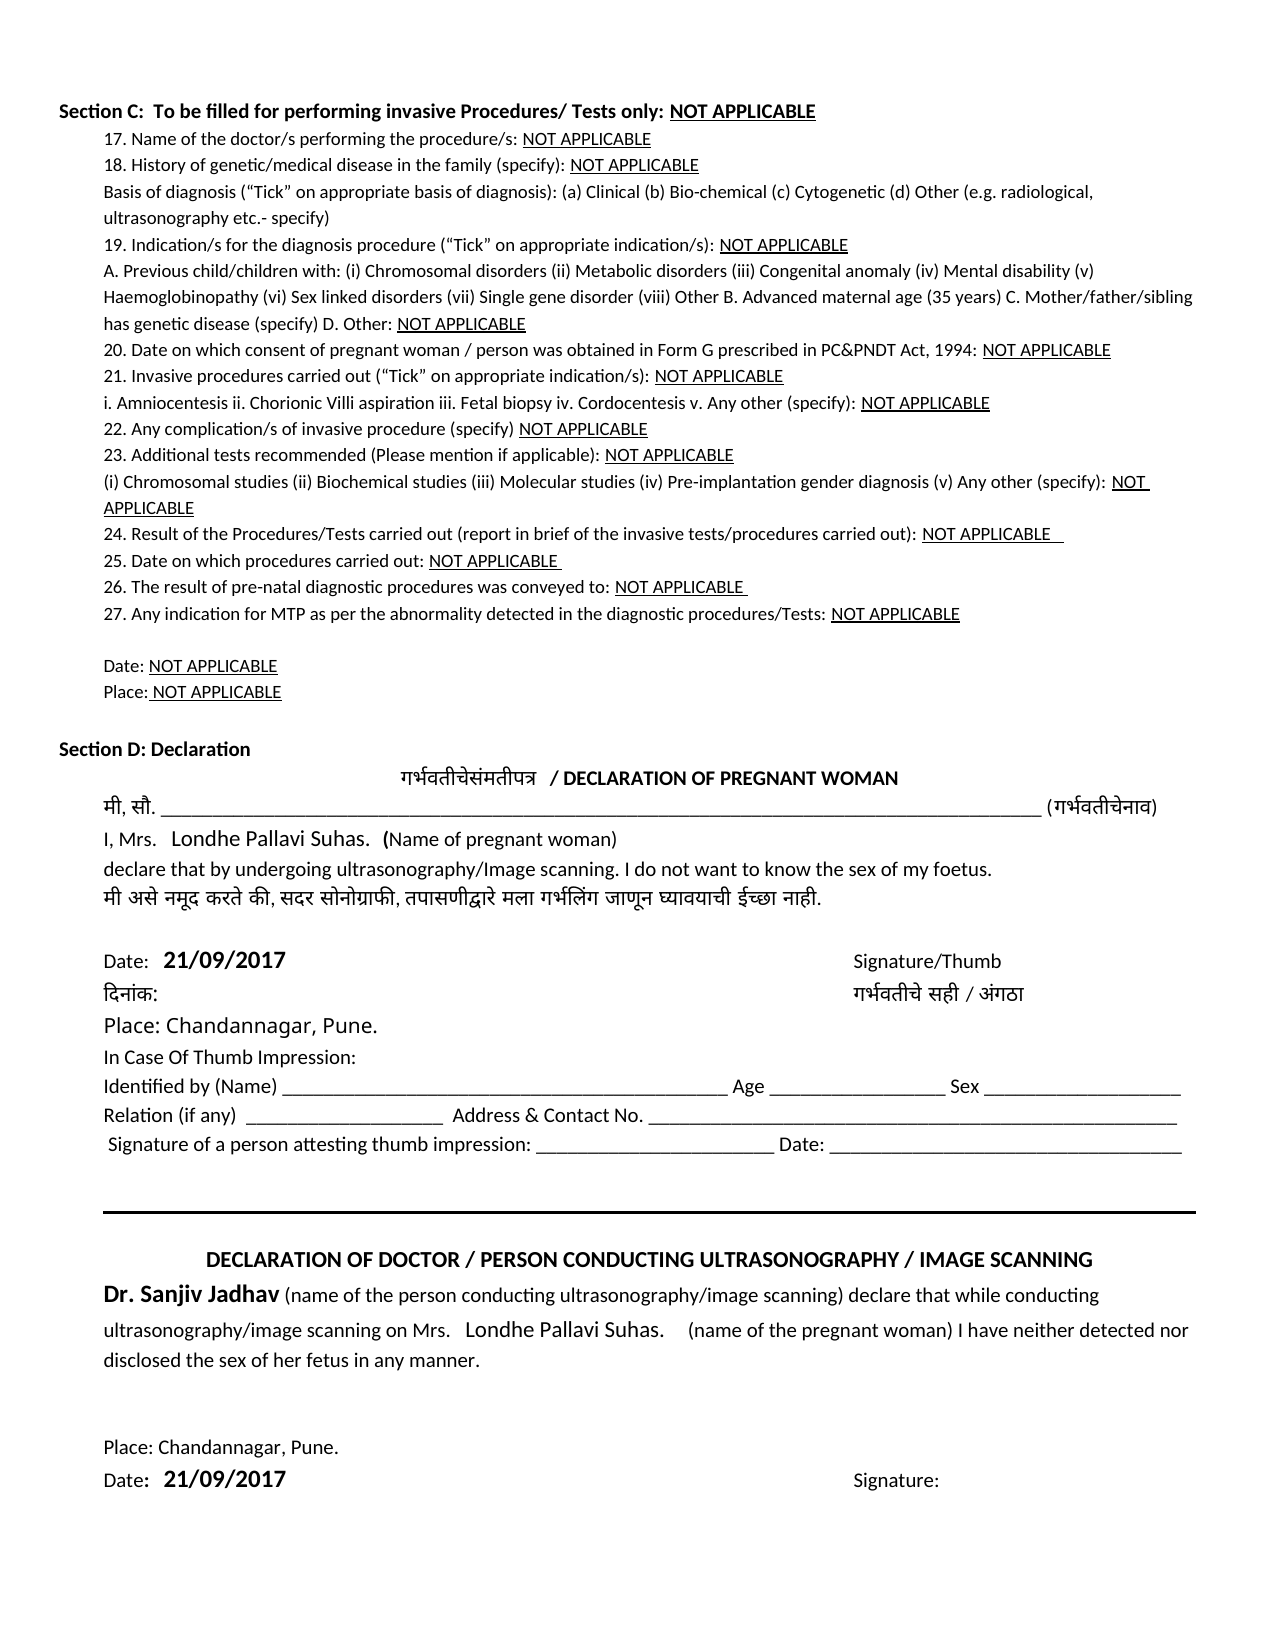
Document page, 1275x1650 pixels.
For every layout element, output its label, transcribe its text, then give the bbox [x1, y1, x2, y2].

text DECLARATION OF DOCTOR / PERSON CONDUCTING ULTRASONOGRAPHY / IMAGE SCANNING [103, 1246, 1196, 1273]
text मी, सौ. _____________________________________________________________________________________ (गर्भवतीचेनाव) [103, 794, 1196, 820]
text I, Mrs. (Name of pregnant woman) [103, 824, 1196, 852]
text Identified by (Name) ___________________________________________ Age _________________ Sex ___________________ [103, 1073, 1196, 1098]
text Date: Signature/Thumb [103, 944, 1196, 974]
text Date: NOT APPLICABLE [103, 654, 1196, 677]
text मी असे नमूद करते की, सदर सोनोग्राफी, तपासणीद्वारे मला गर्भलिंग जाणून घ्यावयाची ईच्छा नाही. [103, 885, 1196, 911]
text declare that by undergoing ultrasonography/Image scanning. I do not want to know the sex of my foetus. [103, 856, 1196, 882]
text 23. Additional tests recommended (Please mention if applicable): NOT APPLICABLE [103, 443, 1196, 466]
text 25. Date on which procedures carried out: NOT APPLICABLE [103, 549, 1196, 572]
text Relation (if any) ___________________ Address & Contact No. ___________________________________________________ [103, 1102, 1196, 1128]
text In Case Of Thumb Impression: [103, 1044, 1196, 1069]
text गर्भवतीचेसंमतीपत्र / DECLARATION OF PREGNANT WOMAN [103, 765, 1196, 791]
text 17. Name of the doctor/s performing the procedure/s: NOT APPLICABLE [103, 127, 1196, 150]
text (i) Chromosomal studies (ii) Biochemical studies (iii) Molecular studies (iv) Pre-implantation gender diagnosis (v) Any other (specify): NOT APPLICABLE [103, 470, 1196, 519]
text Date: Signature: [103, 1463, 1196, 1494]
text 24. Result of the Procedures/Tests carried out (report in brief of the invasive tests/procedures carried out): NOT APPLICABLE [103, 523, 1196, 546]
text A. Previous child/children with: (i) Chromosomal disorders (ii) Metabolic disorders (iii) Congenital anomaly (iv) Mental disability (v) Haemoglobinopathy (vi) Sex linked disorders (vii) Single gene disorder (viii) Other B. Advanced maternal age (35 years) C. Mother/father/sibling has genetic disease (specify) D. Other: NOT APPLICABLE [103, 259, 1196, 335]
text Basis of diagnosis (“Tick” on appropriate basis of diagnosis): (a) Clinical (b) Bio-chemical (c) Cytogenetic (d) Other (e.g. radiological, ultrasonography etc.- specify) [103, 180, 1196, 229]
text Place: NOT APPLICABLE [103, 681, 1196, 704]
text 20. Date on which consent of pregnant woman / person was obtained in Form G prescribed in PC&PNDT Act, 1994: NOT APPLICABLE [103, 338, 1196, 361]
text 26. The result of pre-natal diagnostic procedures was conveyed to: NOT APPLICABLE [103, 575, 1196, 598]
text Dr. Sanjiv Jadhav (name of the person conducting ultrasonography/image scanning) declare that while conducting ultrasonography/image scanning on Mrs. (name of the pregnant woman) I have neither detected nor disclosed the sex of her fetus in any manner. [103, 1278, 1196, 1372]
text 18. History of genetic/medical disease in the family (specify): NOT APPLICABLE [103, 154, 1196, 177]
text 27. Any indication for MTP as per the abnormality detected in the diagnostic procedures/Tests: NOT APPLICABLE [103, 602, 1196, 624]
text दिनांक: गर्भवतीचे सही / अंगठा [103, 979, 1196, 1007]
text Signature of a person attesting thumb impression: _______________________ Date: __________________________________ [103, 1131, 1196, 1211]
text Section C: To be filled for performing invasive Procedures/ Tests only: NOT APPLICABLE [0, 98, 1275, 123]
text 22. Any complication/s of invasive procedure (specify) NOT APPLICABLE [103, 417, 1196, 440]
text Place: Chandannagar, Pune. [103, 1011, 1196, 1040]
text Place: Chandannagar, Pune. [103, 1434, 1196, 1459]
text i. Amniocentesis ii. Chorionic Villi aspiration iii. Fetal biopsy iv. Cordocentesis v. Any other (specify): NOT APPLICABLE [103, 391, 1196, 414]
text 19. Indication/s for the diagnosis procedure (“Tick” on appropriate indication/s): NOT APPLICABLE [103, 233, 1196, 256]
text Section D: Declaration [59, 736, 1196, 762]
text 21. Invasive procedures carried out (“Tick” on appropriate indication/s): NOT APPLICABLE [103, 364, 1196, 387]
